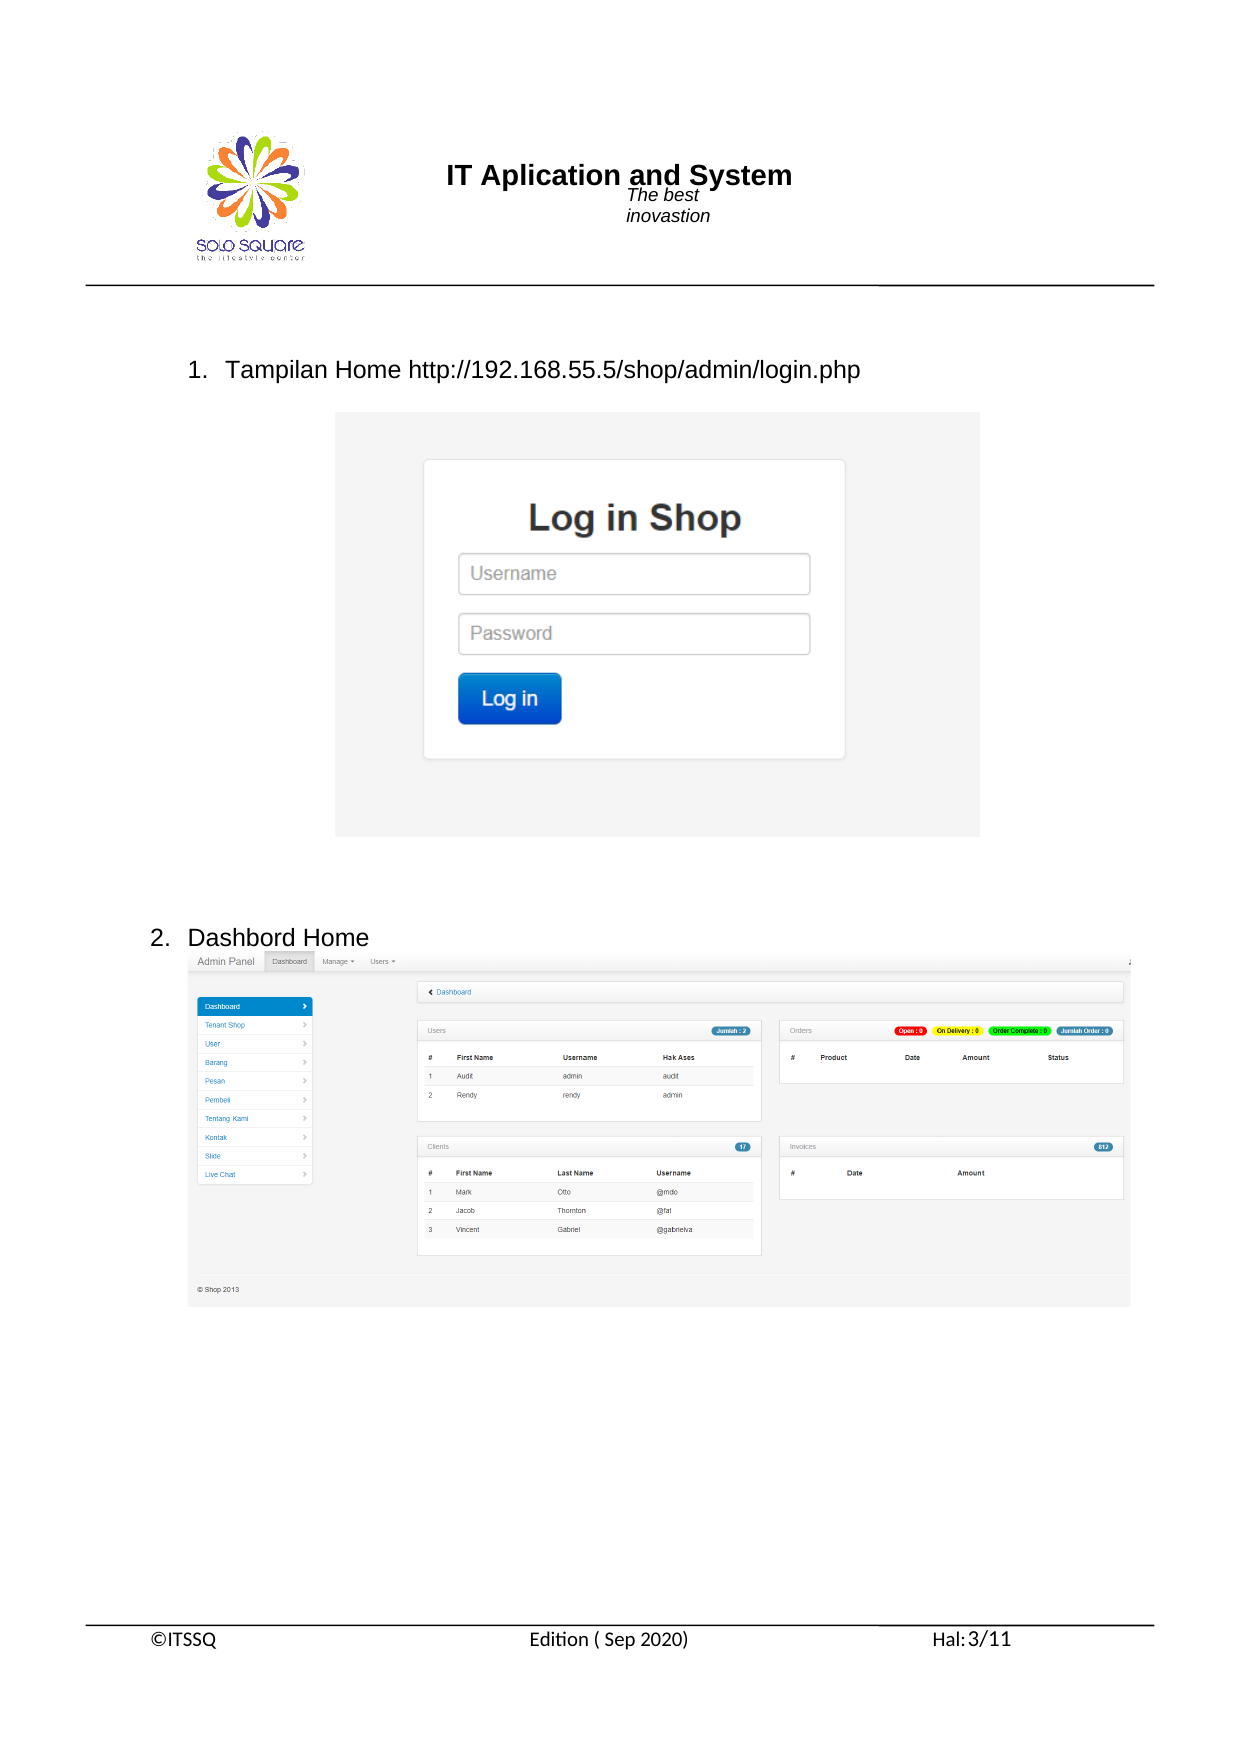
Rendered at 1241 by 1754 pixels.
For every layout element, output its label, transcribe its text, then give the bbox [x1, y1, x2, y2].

list Dashbord Home [150, 923, 1090, 951]
picture [187, 951, 1131, 1307]
picture [195, 131, 305, 261]
picture [335, 412, 980, 837]
list Tampilan Home http://192.168.55.5/shop/admin/login.php [187, 355, 1090, 384]
